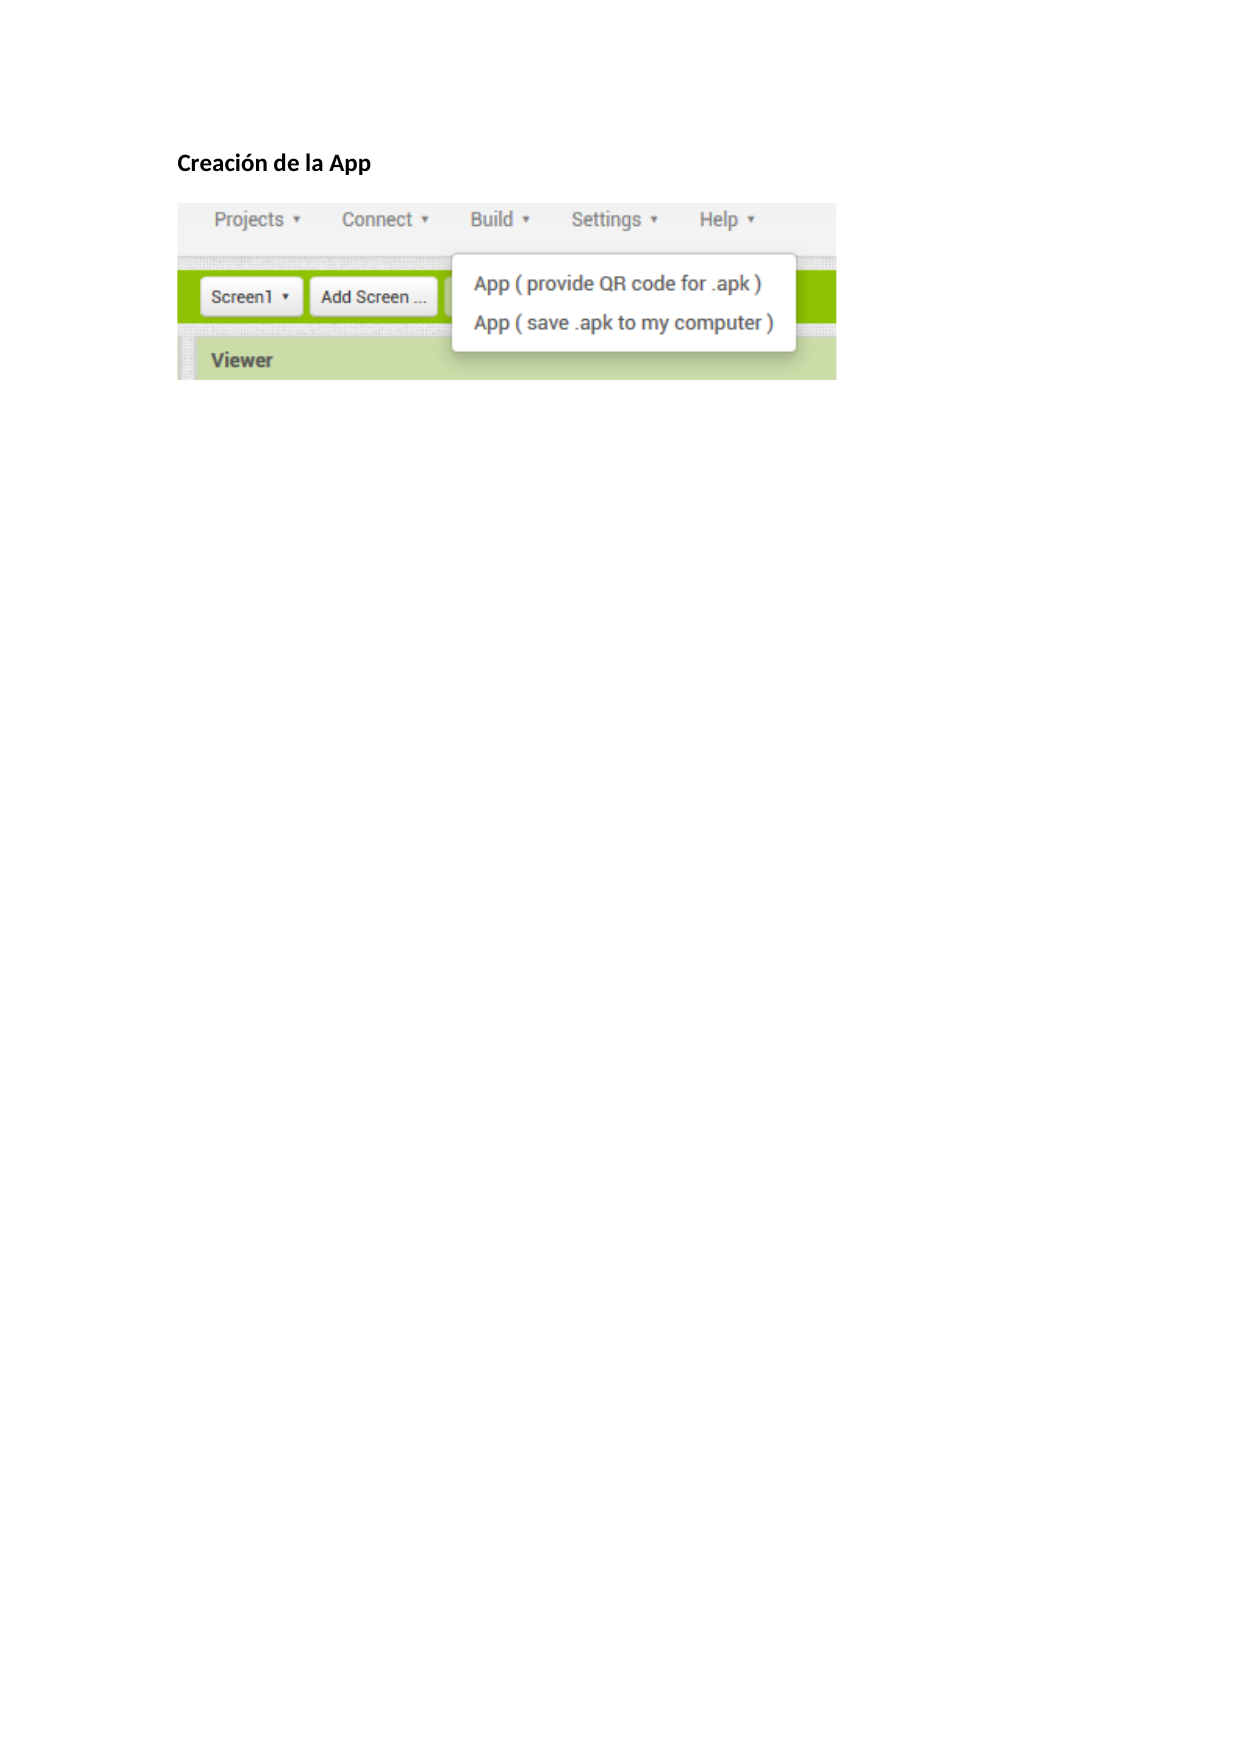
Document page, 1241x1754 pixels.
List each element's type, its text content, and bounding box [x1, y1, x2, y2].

text Creación de la App [177, 148, 1063, 178]
picture [177, 203, 837, 380]
